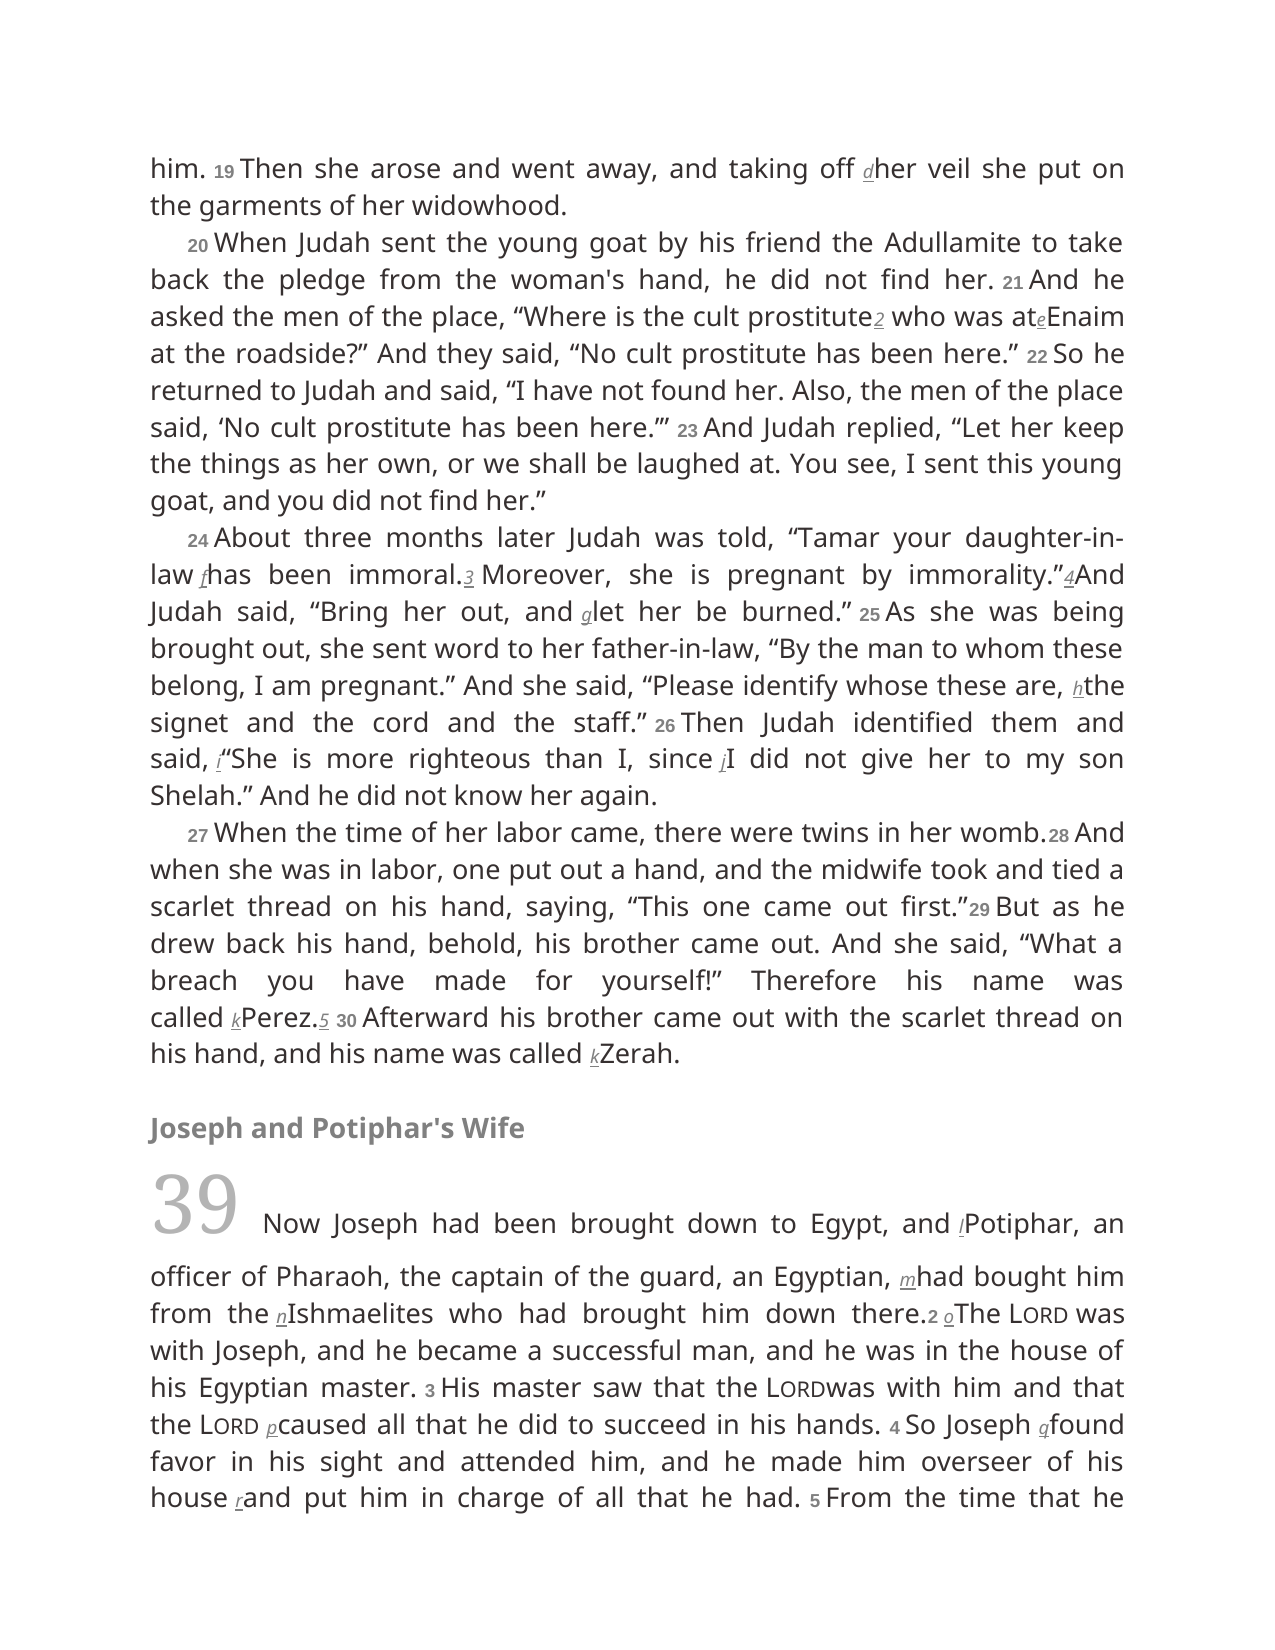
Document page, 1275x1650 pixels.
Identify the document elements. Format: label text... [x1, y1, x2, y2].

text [150, 150, 1125, 224]
text 24 About three months later Judah was told, “Tamar your daughter-in-law fhas been immoral.3 Moreover, she is pregnant by immorality.”4And Judah said, “Bring her out, and glet her be burned.” 25 As she was being brought out, she sent word to her father-in-law, “By the man to whom these belong, I am pregnant.” And she said, “Please identify whose these are, hthe signet and the cord and the staff.” 26 Then Judah identified them and said, i“She is more righteous than I, since jI did not give her to my son Shelah.” And he did not know her again. [150, 519, 1125, 814]
text 27 When the time of her labor came, there were twins in her womb.28 And when she was in labor, one put out a hand, and the midwife took and tied a scarlet thread on his hand, saying, “This one came out first.”29 But as he drew back his hand, behold, his brother came out. And she said, “What a breach you have made for yourself!” Therefore his name was called kPerez.5 30 Afterward his brother came out with the scarlet thread on his hand, and his name was called kZerah. [150, 814, 1125, 1072]
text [150, 1147, 1125, 1516]
text 20 When Judah sent the young goat by his friend the Adullamite to take back the pledge from the woman's hand, he did not find her. 21 And he asked the men of the place, “Where is the cult prostitute2 who was ateEnaim at the roadside?” And they said, “No cult prostitute has been here.” 22 So he returned to Judah and said, “I have not found her. Also, the men of the place said, ‘No cult prostitute has been here.’” 23 And Judah replied, “Let her keep the things as her own, or we shall be laughed at. You see, I sent this young goat, and you did not find her.” [150, 224, 1125, 519]
subtitle Joseph and Potiphar's Wife [150, 1109, 1125, 1147]
